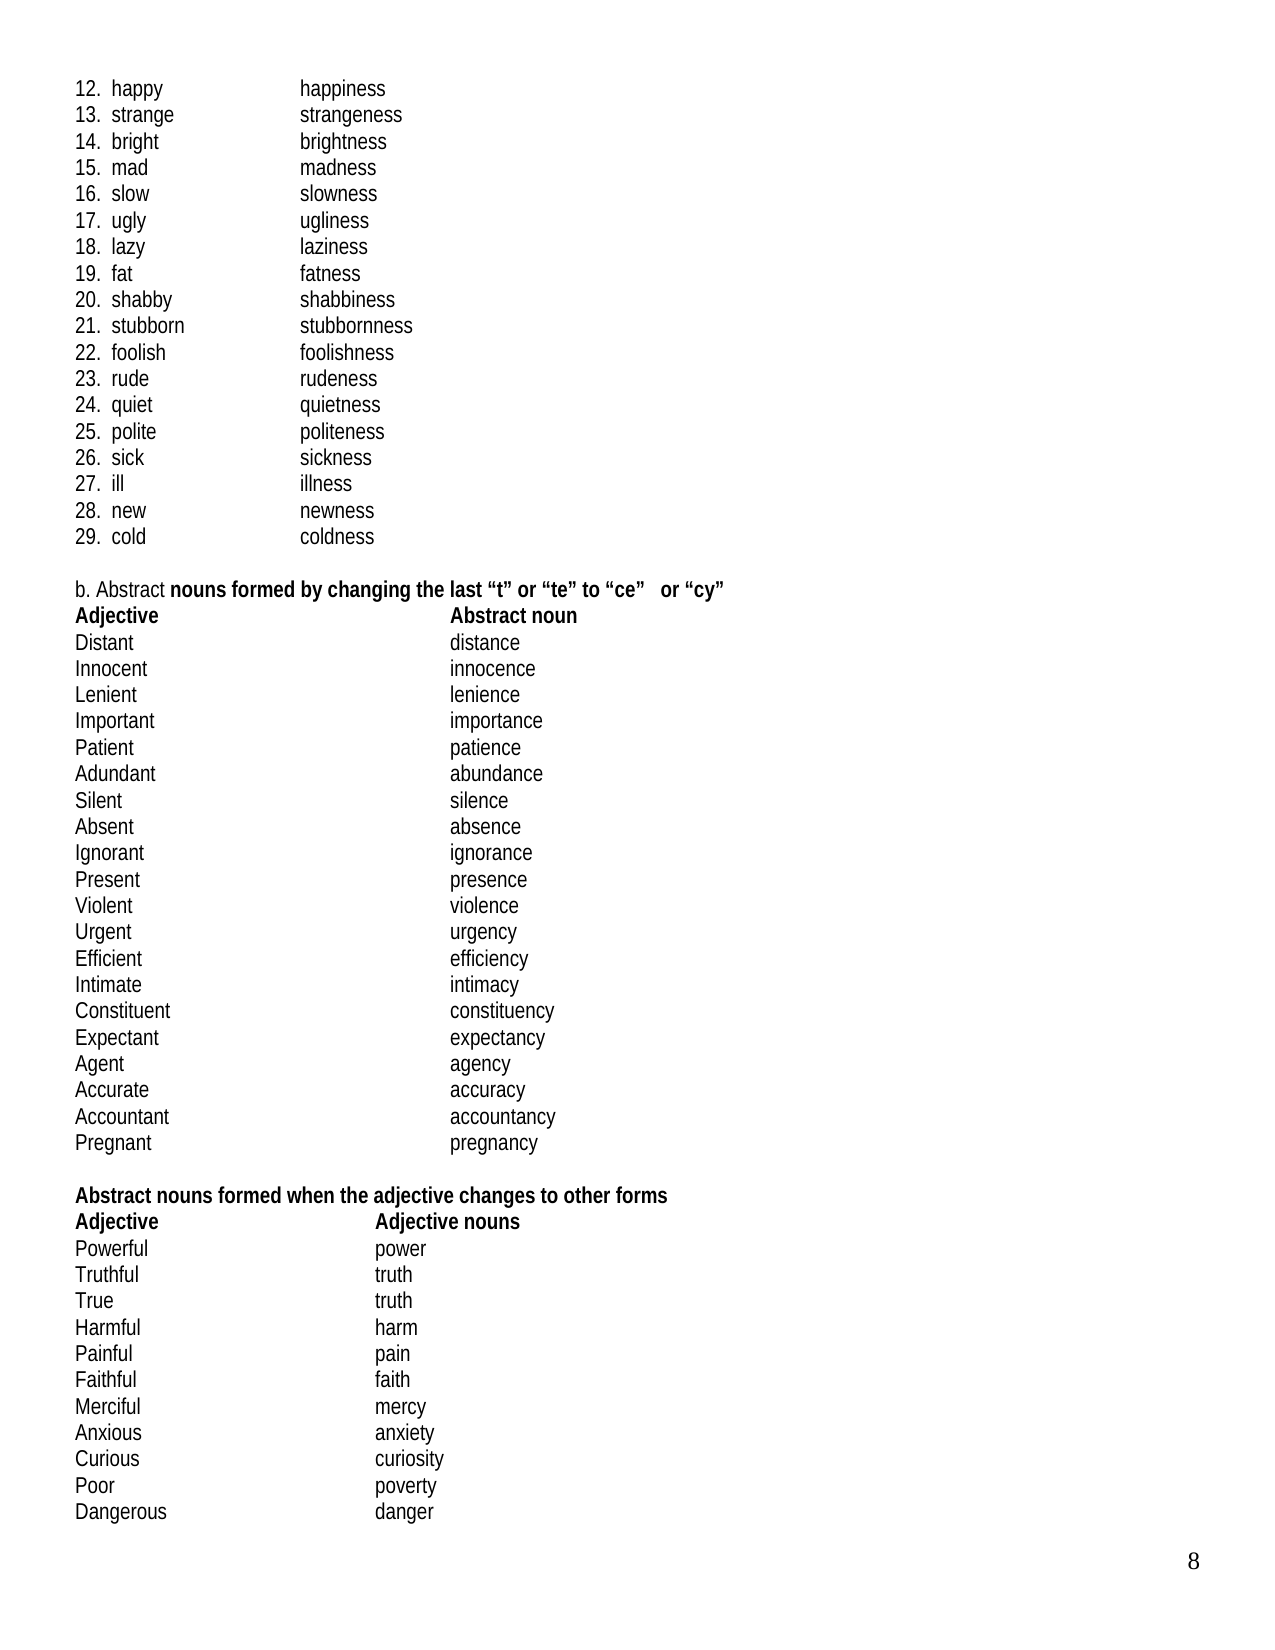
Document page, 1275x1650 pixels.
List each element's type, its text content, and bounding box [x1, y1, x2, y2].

text 24. quiet quietness [75, 391, 1200, 418]
text Poor poverty [75, 1472, 1200, 1498]
text Expectant expectancy [75, 1024, 1200, 1050]
text Abstract nouns formed when the adjective changes to other forms [75, 1182, 1200, 1208]
text 12. happy happiness [75, 75, 1200, 101]
text Ignorant ignorance [75, 839, 1200, 866]
text 25. polite politeness [75, 418, 1200, 444]
text Distant distance [75, 628, 1200, 655]
text Truthful truth [75, 1261, 1200, 1287]
text Dangerous danger [75, 1498, 1200, 1524]
text 15. mad madness [75, 154, 1200, 180]
text Absent absence [75, 813, 1200, 839]
text b. Abstract nouns formed by changing the last “t” or “te” to “ce” or “cy” [75, 576, 1200, 602]
text Accurate accuracy [75, 1076, 1200, 1103]
text 26. sick sickness [75, 444, 1200, 470]
text Merciful mercy [75, 1393, 1200, 1419]
text Adjective Abstract noun [75, 602, 1200, 628]
text Harmful harm [75, 1314, 1200, 1340]
text 16. slow slowness [75, 180, 1200, 207]
text Accountant accountancy [75, 1103, 1200, 1129]
text Pregnant pregnancy [75, 1129, 1200, 1156]
text 17. ugly ugliness [75, 207, 1200, 233]
text 14. bright brightness [75, 128, 1200, 154]
text Curious curiosity [75, 1445, 1200, 1472]
text Efficient efficiency [75, 945, 1200, 971]
text Painful pain [75, 1340, 1200, 1366]
text 21. stubborn stubbornness [75, 312, 1200, 338]
text 18. lazy laziness [75, 233, 1200, 259]
text 22. foolish foolishness [75, 338, 1200, 365]
text Anxious anxiety [75, 1419, 1200, 1445]
text Present presence [75, 866, 1200, 892]
text 29. cold coldness [75, 523, 1200, 549]
text 28. new newness [75, 497, 1200, 523]
text Patient patience [75, 734, 1200, 760]
text 27. ill illness [75, 470, 1200, 497]
text Urgent urgency [75, 918, 1200, 945]
text 20. shabby shabbiness [75, 286, 1200, 312]
text Intimate intimacy [75, 971, 1200, 997]
text True truth [75, 1287, 1200, 1314]
text Lenient lenience [75, 681, 1200, 707]
text Important importance [75, 707, 1200, 734]
text Adundant abundance [75, 760, 1200, 787]
text Faithful faith [75, 1366, 1200, 1393]
text Powerful power [75, 1234, 1200, 1261]
text Silent silence [75, 787, 1200, 813]
text 13. strange strangeness [75, 101, 1200, 128]
text Adjective Adjective nouns [75, 1208, 1200, 1234]
text Violent violence [75, 892, 1200, 918]
text Agent agency [75, 1050, 1200, 1076]
text Constituent constituency [75, 997, 1200, 1024]
text Innocent innocence [75, 655, 1200, 681]
text 23. rude rudeness [75, 365, 1200, 391]
text 19. fat fatness [75, 259, 1200, 286]
